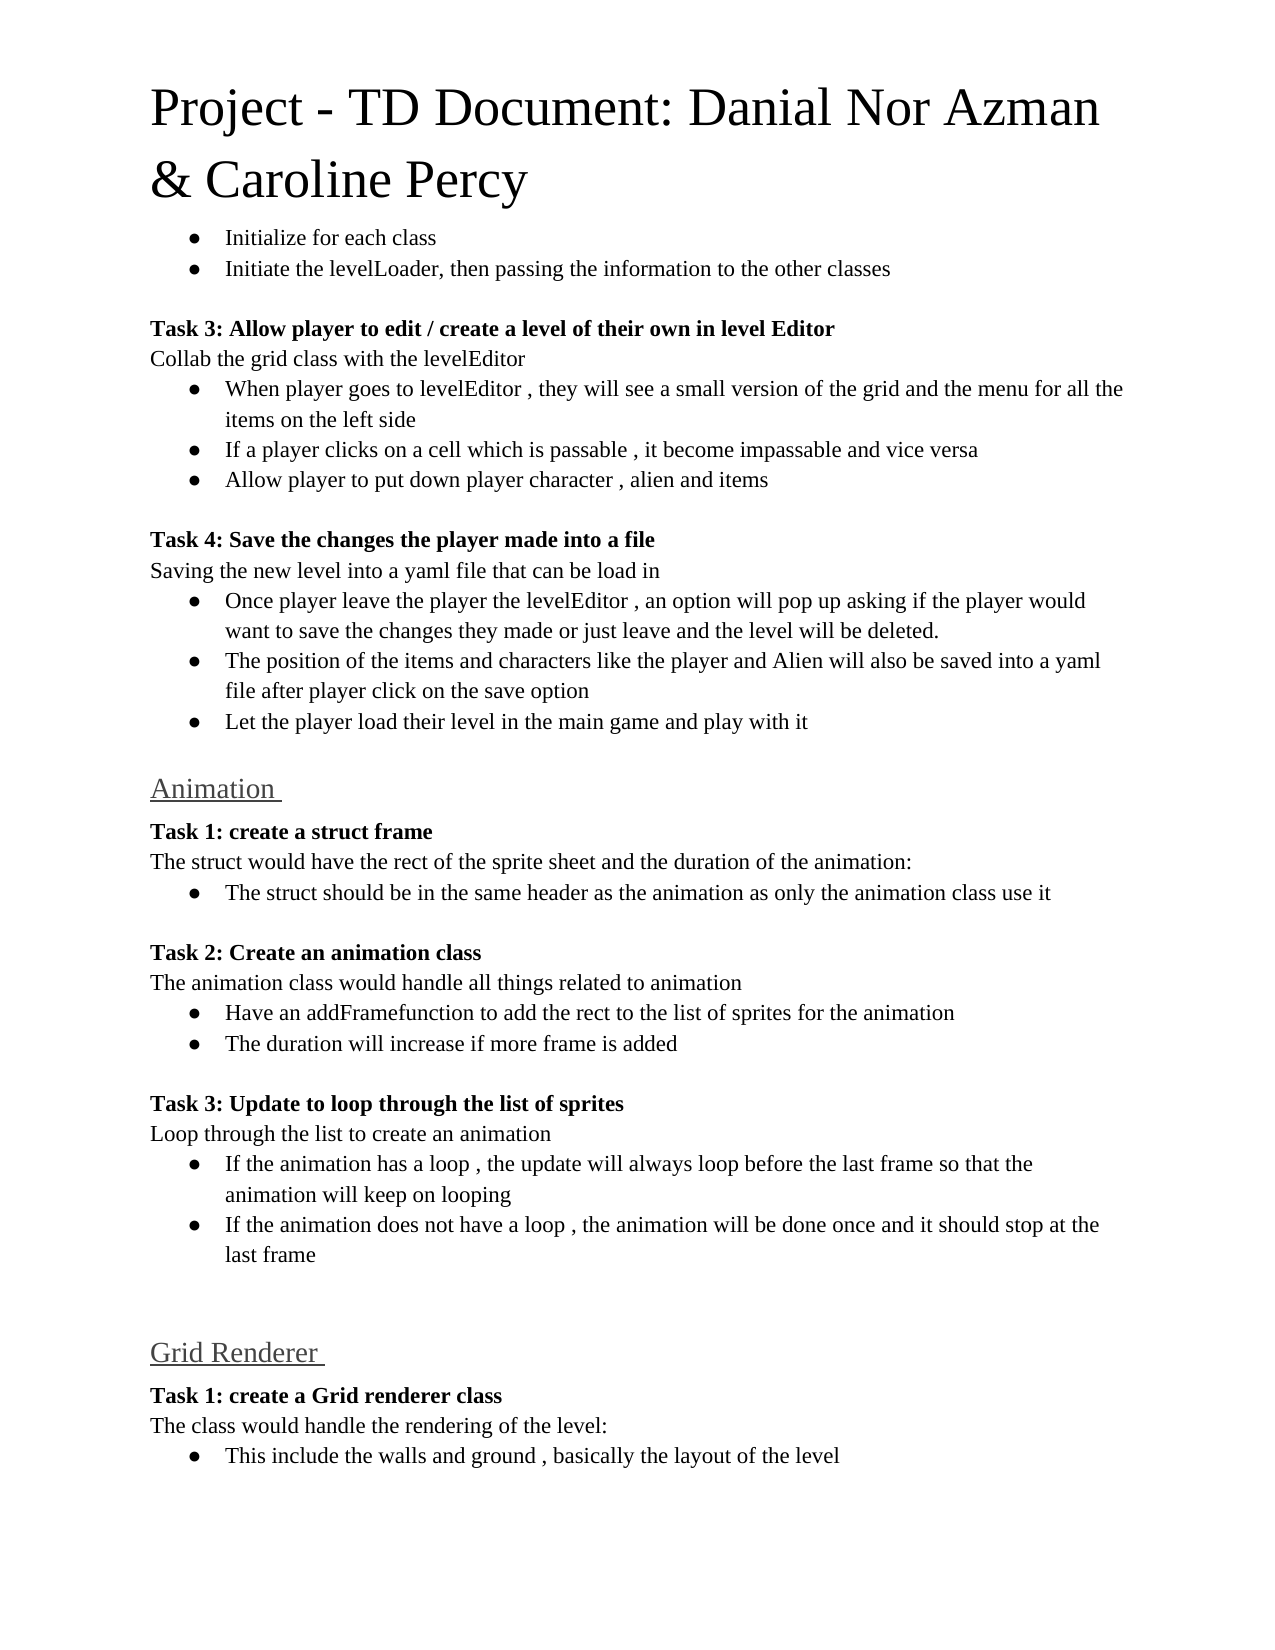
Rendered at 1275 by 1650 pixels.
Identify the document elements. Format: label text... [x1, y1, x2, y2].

text Task 3: Allow player to edit / create a level of their own in level Editor [150, 315, 1125, 341]
list If a player clicks on a cell which is passable , it become impassable and vice versa [187, 436, 1125, 462]
text Task 4: Save the changes the player made into a file [150, 526, 1125, 553]
list The struct should be in the same header as the animation as only the animation class use it [187, 879, 1125, 905]
subtitle Animation [150, 771, 1125, 805]
text Loop through the list to create an animation [150, 1120, 1125, 1147]
text Collab the grid class with the levelEditor [150, 345, 1125, 372]
text Task 1: create a struct frame [150, 818, 1125, 844]
list Once player leave the player the levelEditor , an option will pop up asking if the player would want to save the changes they made or just leave and the level will be deleted. [187, 587, 1125, 643]
list If the animation has a loop , the update will always loop before the last frame so that the animation will keep on looping [187, 1151, 1125, 1207]
text The animation class would handle all things related to animation [150, 969, 1125, 996]
text The class would handle the rendering of the level: [150, 1412, 1125, 1438]
text Task 1: create a Grid renderer class [150, 1382, 1125, 1408]
list When player goes to levelEditor , they will see a small version of the grid and the menu for all the items on the left side [187, 375, 1125, 432]
text Task 3: Update to loop through the list of sprites [150, 1090, 1125, 1116]
subtitle Grid Renderer [150, 1335, 1125, 1368]
list Have an addFramefunction to add the rect to the list of sprites for the animation [187, 999, 1125, 1026]
text Saving the new level into a yaml file that can be load in [150, 557, 1125, 583]
list If the animation does not have a loop , the animation will be done once and it should stop at the last frame [187, 1211, 1125, 1267]
list Allow player to put down player character , alien and items [187, 466, 1125, 492]
text The struct would have the rect of the sprite sheet and the duration of the animation: [150, 848, 1125, 875]
list Let the player load their level in the main game and play with it [187, 708, 1125, 734]
list The duration will increase if more frame is added [187, 1030, 1125, 1056]
list Initialize for each class [187, 224, 1125, 251]
list Initiate the levelLoader, then passing the information to the other classes [187, 254, 1125, 281]
list The position of the items and characters like the player and Alien will also be saved into a yaml file after player click on the save option [187, 647, 1125, 704]
list This include the walls and ground , basically the layout of the level [187, 1442, 1125, 1468]
text Task 2: Create an animation class [150, 939, 1125, 965]
